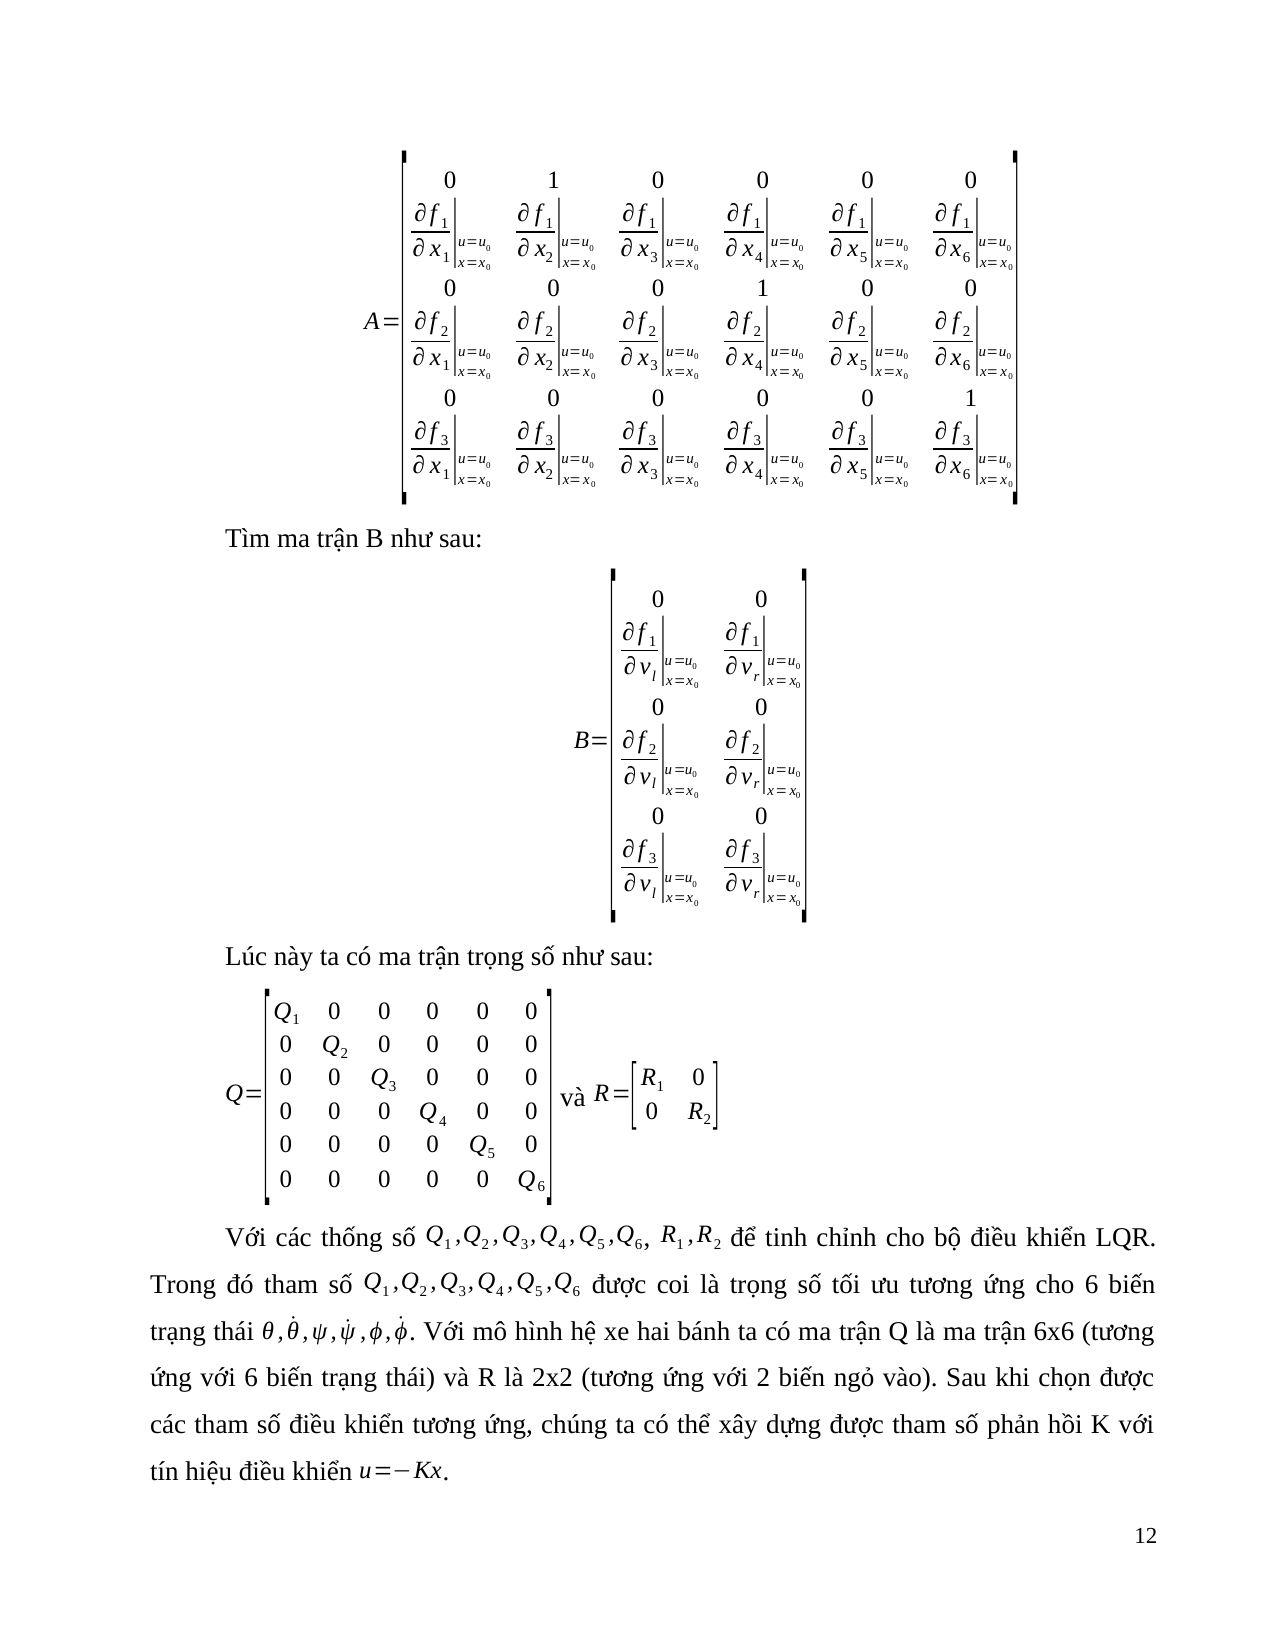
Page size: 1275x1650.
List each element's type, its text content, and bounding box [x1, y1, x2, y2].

text và [225, 987, 1157, 1206]
text Với các thống số , để tinh chỉnh cho bộ điều khiển LQR. Trong đó tham số được coi là trọng số tối ưu tương ứng cho 6 biến trạng thái . Với mô hình hệ xe hai bánh ta có ma trận Q là ma trận 6x6 (tương ứng với 6 biến trạng thái) và R là 2x2 (tương ứng với 2 biến ngỏ vào). Sau khi chọn được các tham số điều khiển tương ứng, chúng ta có thể xây dựng được tham số phản hồi K với tín hiệu điều khiển . [150, 1221, 1157, 1486]
text Lúc này ta có ma trận trọng số như sau: [225, 940, 1157, 971]
text Tìm ma trận B như sau: [225, 522, 1157, 553]
